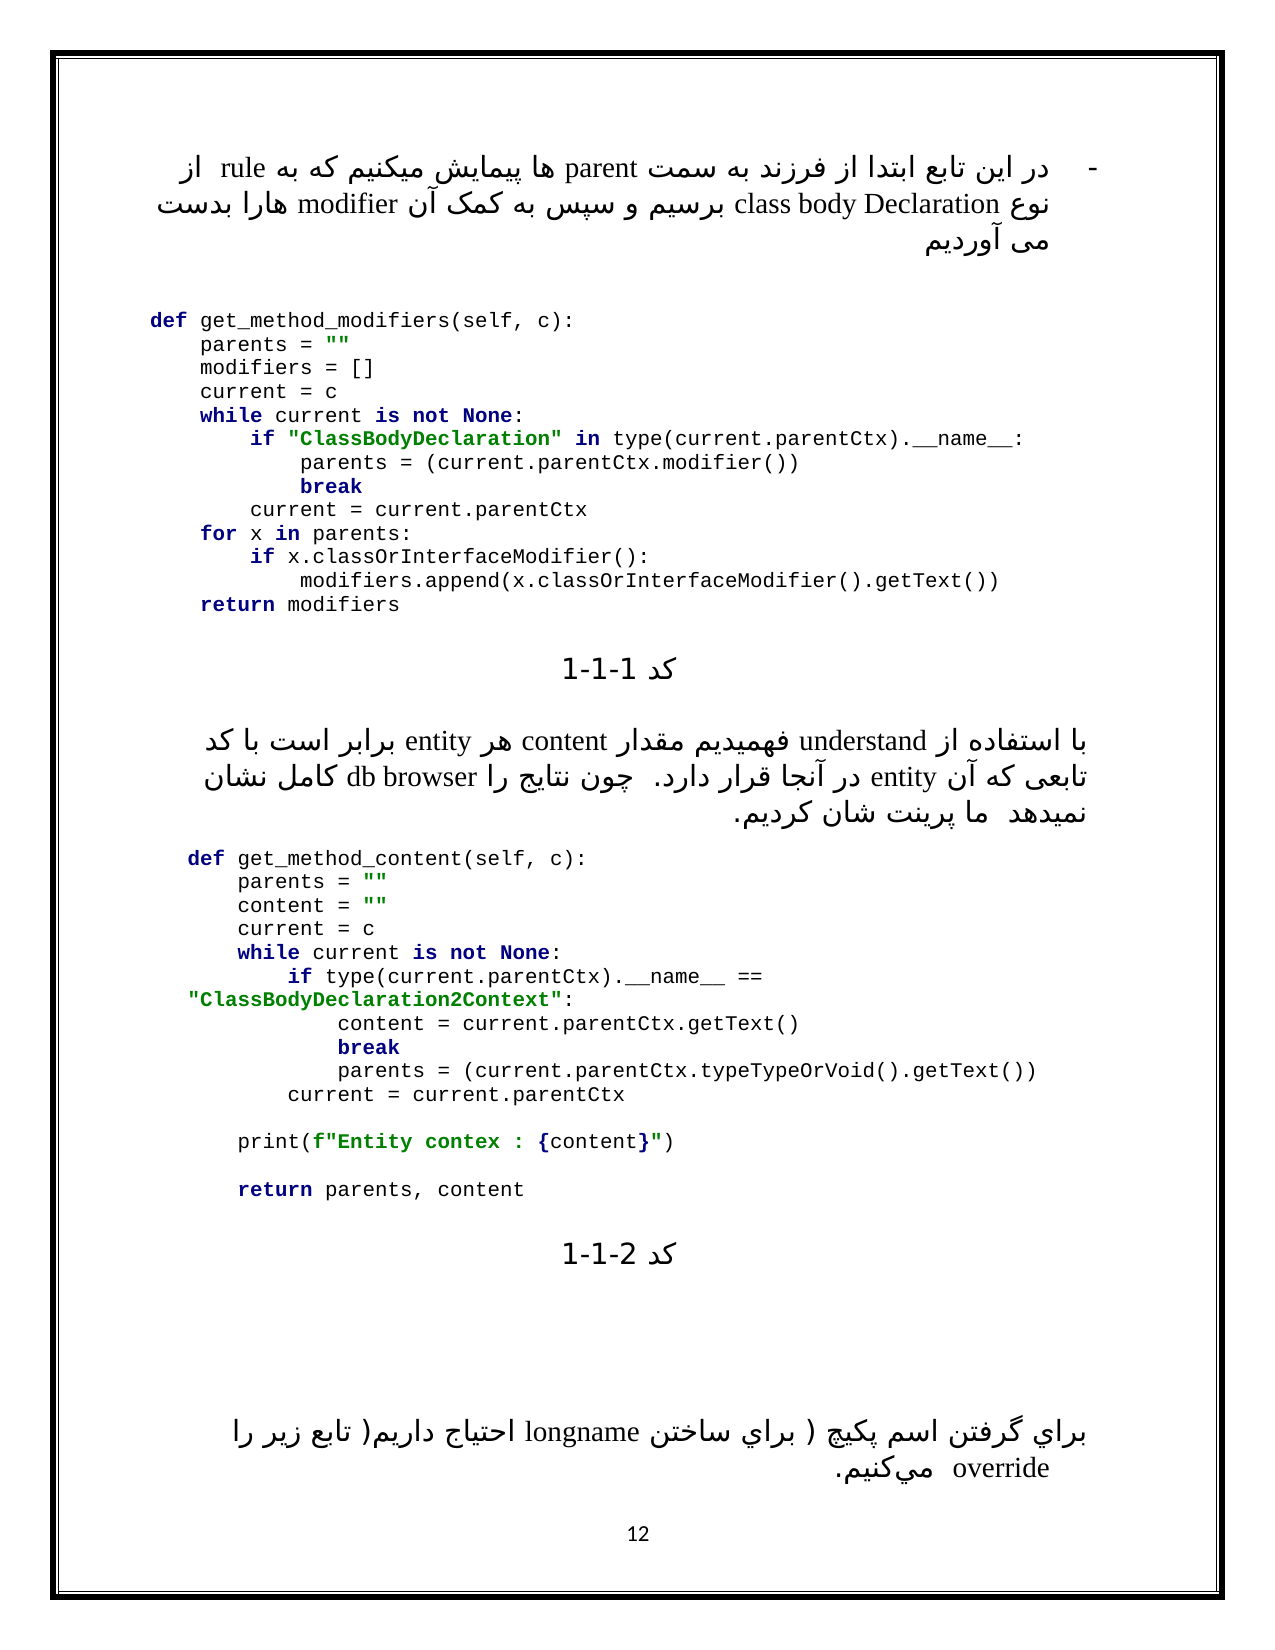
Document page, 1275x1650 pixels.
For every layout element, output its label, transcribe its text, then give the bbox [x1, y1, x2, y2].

list کد 1-1-1 [150, 653, 1087, 687]
text در این تابع ابتدا از فرزند به سمت parent ها پیمایش میکنیم که به rule از نوع class body Declaration برسیم و سپس به کمک آن modifier هارا بدست می آوردیم [150, 150, 1087, 256]
text def get_method_modifiers(self, c): parents = "" modifiers = [] current = c while current is not None: if "ClassBodyDeclaration" in type(current.parentCtx).__name__: parents = (current.parentCtx.modifier()) break current = current.parentCtx for x in parents: if x.classOrInterfaceModifier(): modifiers.append(x.classOrInterfaceModifier().getText()) return modifiers [150, 310, 1125, 617]
list براي گرفتن اسم پكيچ ( براي ساختن longname احتياج داريم( تابع زير را override مي‌كنيم. [150, 1414, 1087, 1484]
list با استفاده از understand فهمیدیم مقدار content هر entity برابر است با کد تابعی که آن entity در آنجا قرار دارد. چون نتایج را db browser کامل نشان نمیدهد ما پرینت شان کردیم. [150, 723, 1087, 829]
list کد 2-1-1 [150, 1237, 1087, 1271]
text def get_method_content(self, c): parents = "" content = "" current = c while current is not None: if type(current.parentCtx).__name__ == "ClassBodyDeclaration2Context": content = current.parentCtx.getText() break parents = (current.parentCtx.typeTypeOrVoid().getText()) current = current.parentCtx print(f"Entity contex : {content}") return parents, content [187, 847, 1125, 1202]
